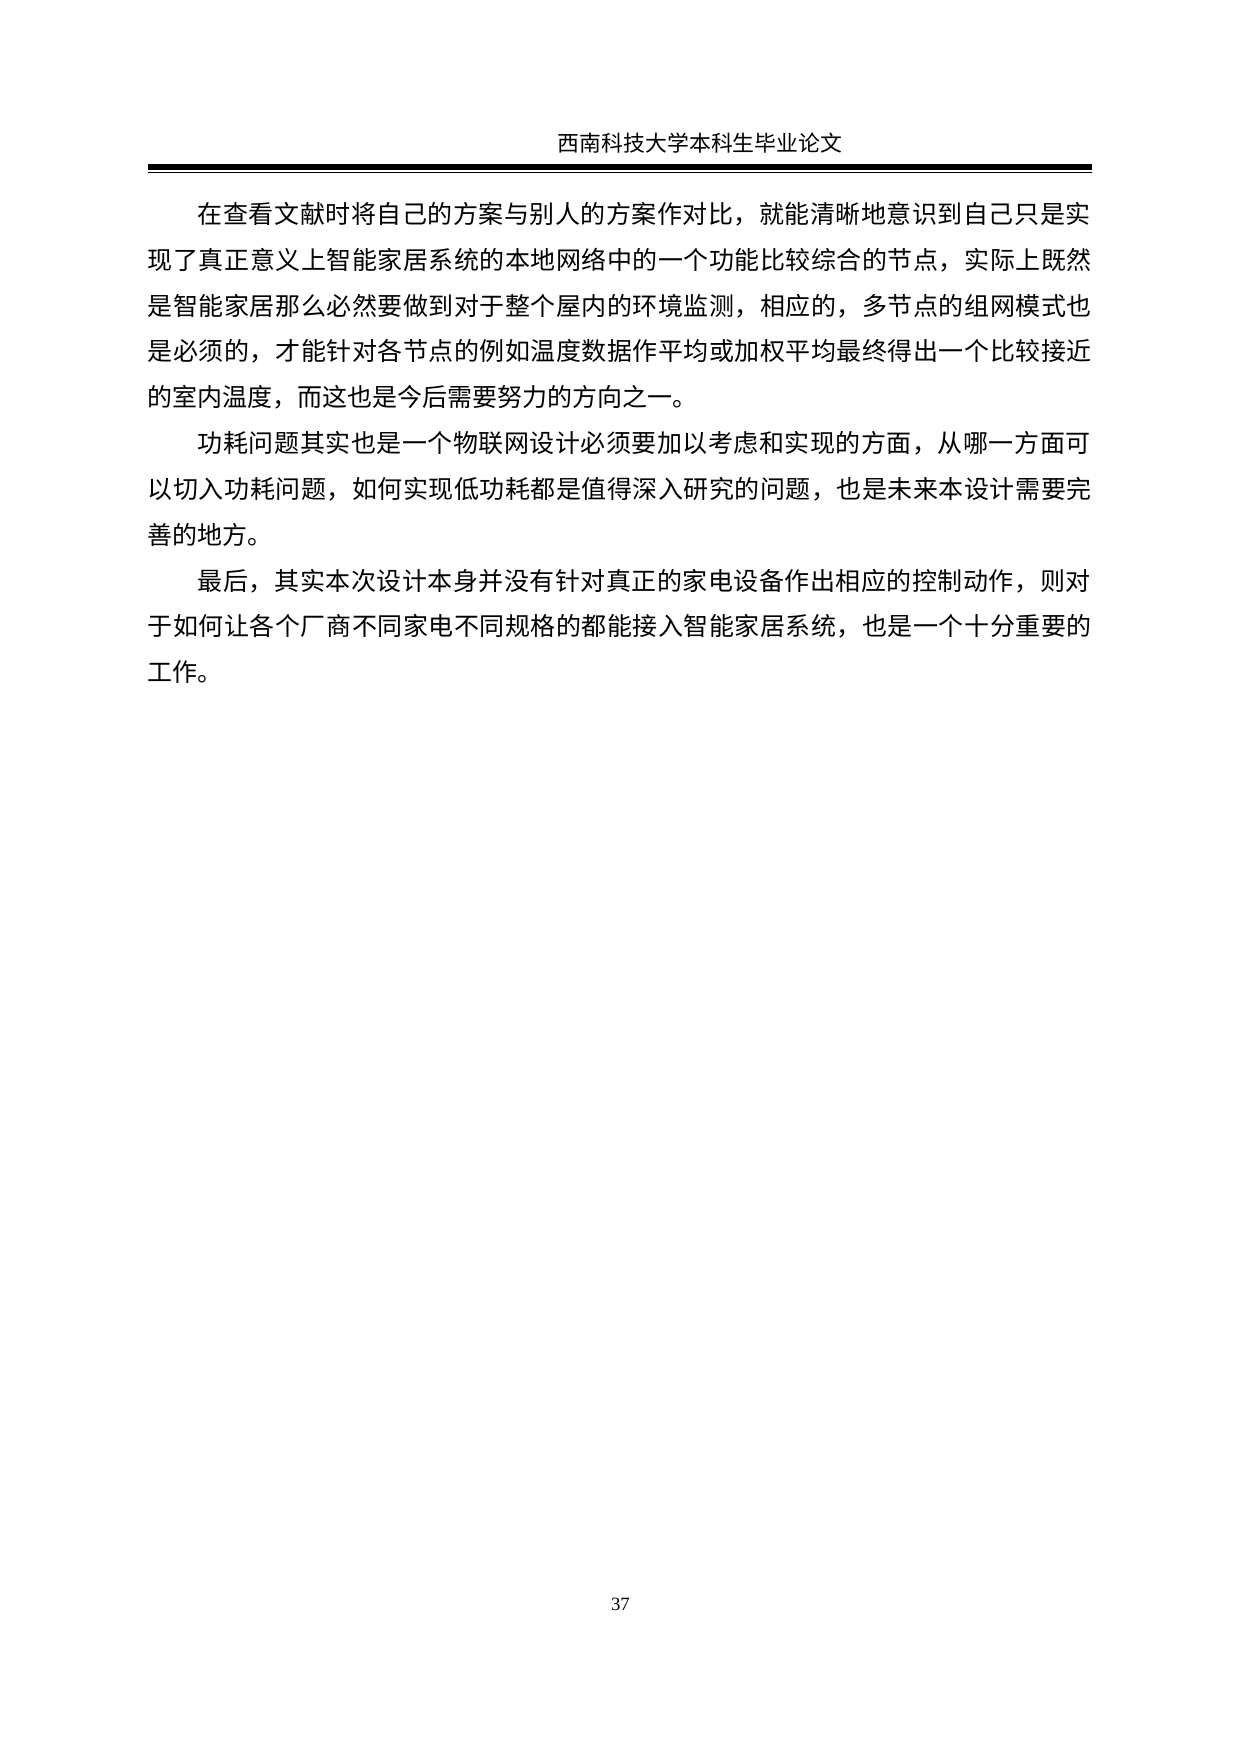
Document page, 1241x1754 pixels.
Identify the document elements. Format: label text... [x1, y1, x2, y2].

text 在查看文献时将自己的方案与别人的方案作对比，就能清晰地意识到自己只是实现了真正意义上智能家居系统的本地网络中的一个功能比较综合的节点，实际上既然是智能家居那么必然要做到对于整个屋内的环境监测，相应的，多节点的组网模式也是必须的，才能针对各节点的例如温度数据作平均或加权平均最终得出一个比较接近的室内温度，而这也是今后需要努力的方向之一。 [148, 189, 1092, 419]
text 最后，其实本次设计本身并没有针对真正的家电设备作出相应的控制动作，则对于如何让各个厂商不同家电不同规格的都能接入智能家居系统，也是一个十分重要的工作。 [148, 556, 1092, 694]
text 功耗问题其实也是一个物联网设计必须要加以考虑和实现的方面，从哪一方面可以切入功耗问题，如何实现低功耗都是值得深入研究的问题，也是未来本设计需要完善的地方。 [148, 419, 1092, 556]
